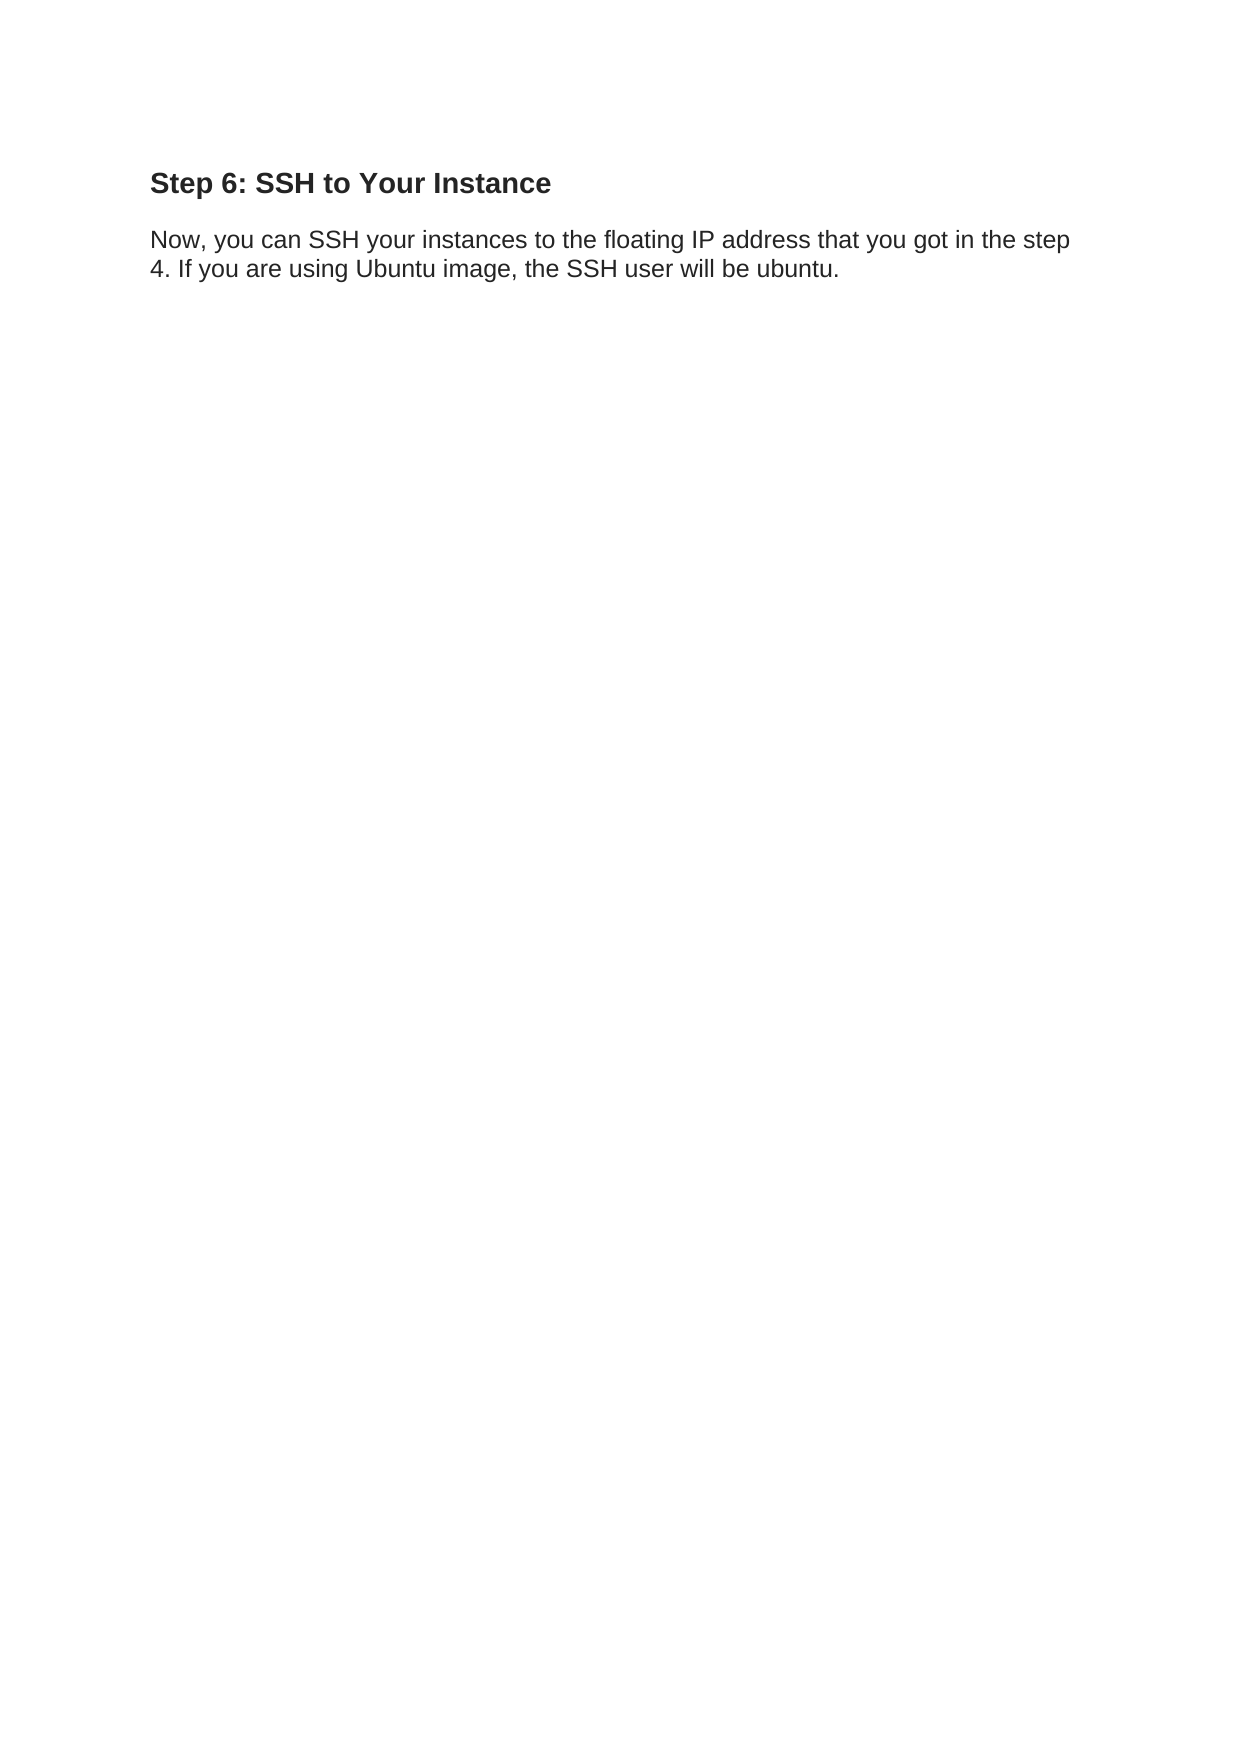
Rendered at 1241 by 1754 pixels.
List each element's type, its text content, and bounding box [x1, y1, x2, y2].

text Step 6: SSH to Your Instance [150, 150, 1090, 200]
text Now, you can SSH your instances to the floating IP address that you got in the step 4. If you are using Ubuntu image, the SSH user will be ubuntu. [150, 225, 1090, 282]
